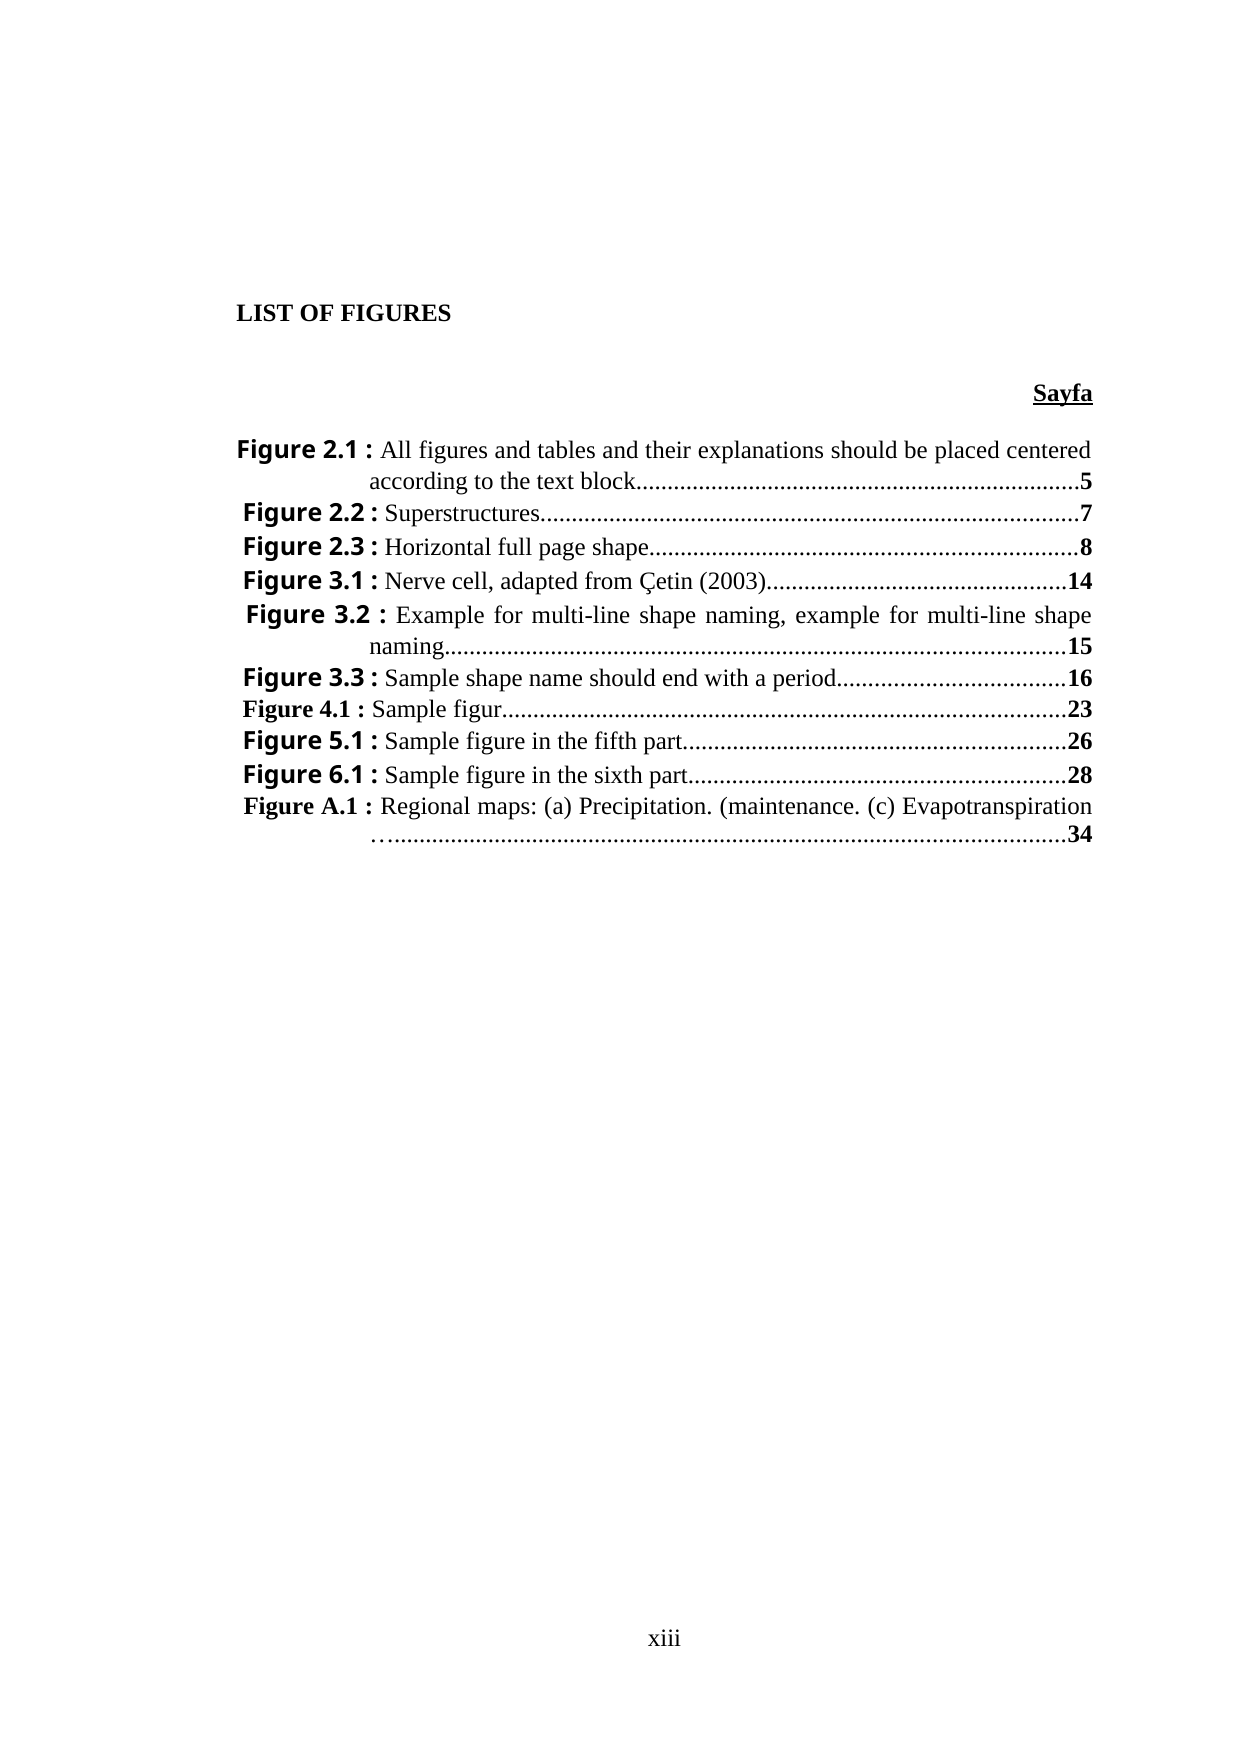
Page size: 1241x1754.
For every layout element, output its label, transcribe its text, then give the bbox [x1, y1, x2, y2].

text Figure 6.1 : Sample figure in the sixth part. 28 [236, 757, 1092, 791]
text Figure 3.1 : Nerve cell, adapted from Çetin (2003). 14 [236, 563, 1092, 597]
text Figure 4.1 : Sample figur. 23 [236, 694, 1092, 723]
text Figure 3.3 : Sample shape name should end with a period.. 16 [236, 660, 1092, 694]
text Figure 2.3 : Horizontal full page shape. 8 [236, 529, 1092, 563]
text Sayfa [236, 378, 1092, 407]
list LIST OF FIGURES [236, 298, 1092, 326]
text Figure A.1 : Regional maps: (a) Precipitation. (maintenance. (c) Evapotranspiration … 34 [236, 791, 1092, 848]
text Figure 3.2 : Example for multi-line shape naming, example for multi-line shape naming. 15 [236, 597, 1092, 660]
text Figure 5.1 : Sample figure in the fifth part. 26 [236, 723, 1092, 757]
text Figure 2.2 : Superstructures. 7 [236, 495, 1092, 529]
text Figure 2.1 : All figures and tables and their explanations should be placed centered according to the text block.. 5 [236, 432, 1092, 495]
